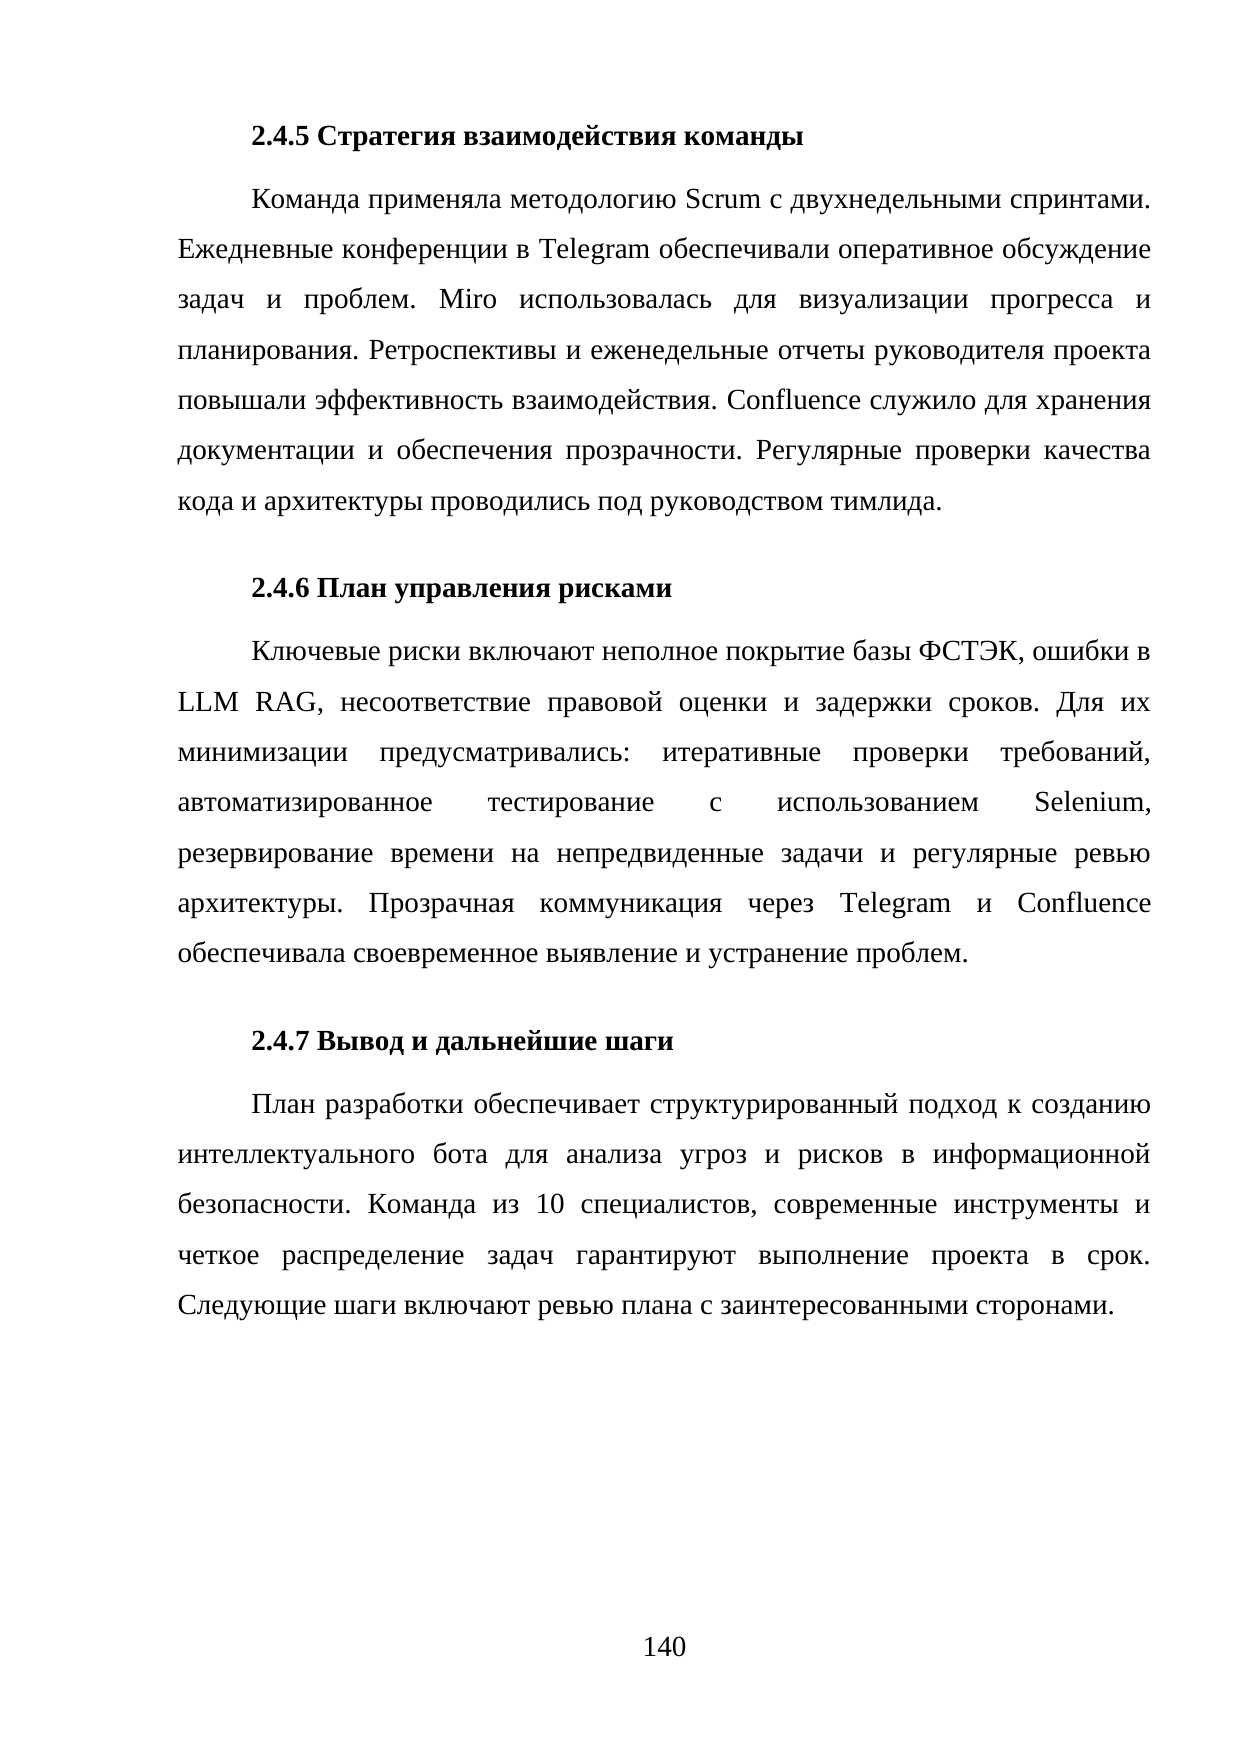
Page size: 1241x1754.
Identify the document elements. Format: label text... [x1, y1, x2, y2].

text Ключевые риски включают неполное покрытие базы ФСТЭК, ошибки в LLM RAG, несоответствие правовой оценки и задержки сроков. Для их минимизации предусматривались: итеративные проверки требований, автоматизированное тестирование с использованием Selenium, резервирование времени на непредвиденные задачи и регулярные ревью архитектуры. Прозрачная коммуникация через Telegram и Confluence обеспечивала своевременное выявление и устранение проблем. [177, 633, 1152, 969]
subtitle 2.4.5 Стратегия взаимодействия команды [177, 118, 1152, 152]
subtitle 2.4.7 Вывод и дальнейшие шаги [177, 1023, 1152, 1057]
subtitle 2.4.6 План управления рисками [177, 571, 1152, 604]
text План разработки обеспечивает структурированный подход к созданию интеллектуального бота для анализа угроз и рисков в информационной безопасности. Команда из 10 специалистов, современные инструменты и четкое распределение задач гарантируют выполнение проекта в срок. Следующие шаги включают ревью плана с заинтересованными сторонами. [177, 1086, 1152, 1321]
text Команда применяла методологию Scrum с двухнедельными спринтами. Ежедневные конференции в Telegram обеспечивали оперативное обсуждение задач и проблем. Miro использовалась для визуализации прогресса и планирования. Ретроспективы и еженедельные отчеты руководителя проекта повышали эффективность взаимодействия. Confluence служило для хранения документации и обеспечения прозрачности. Регулярные проверки качества кода и архитектуры проводились под руководством тимлида. [177, 181, 1152, 516]
